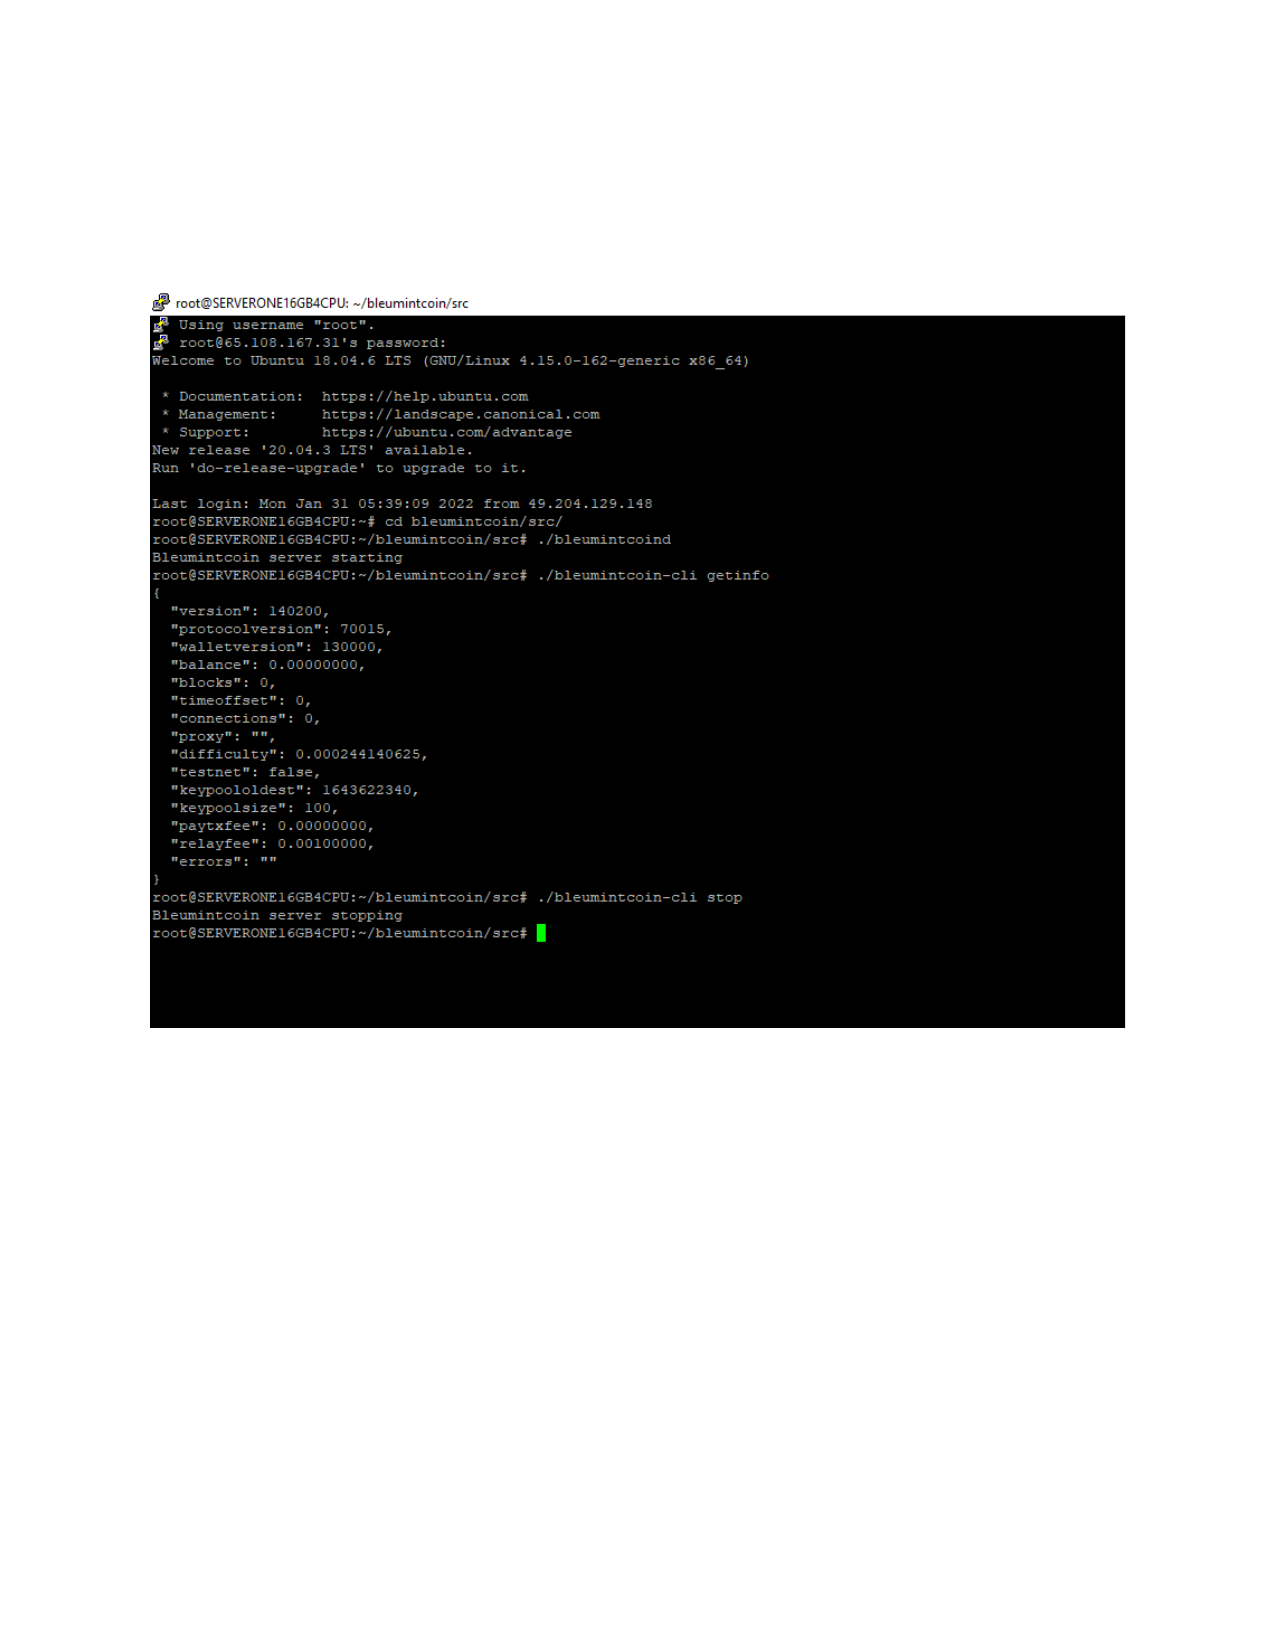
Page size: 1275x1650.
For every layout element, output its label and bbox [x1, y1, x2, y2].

picture [150, 290, 1125, 1028]
